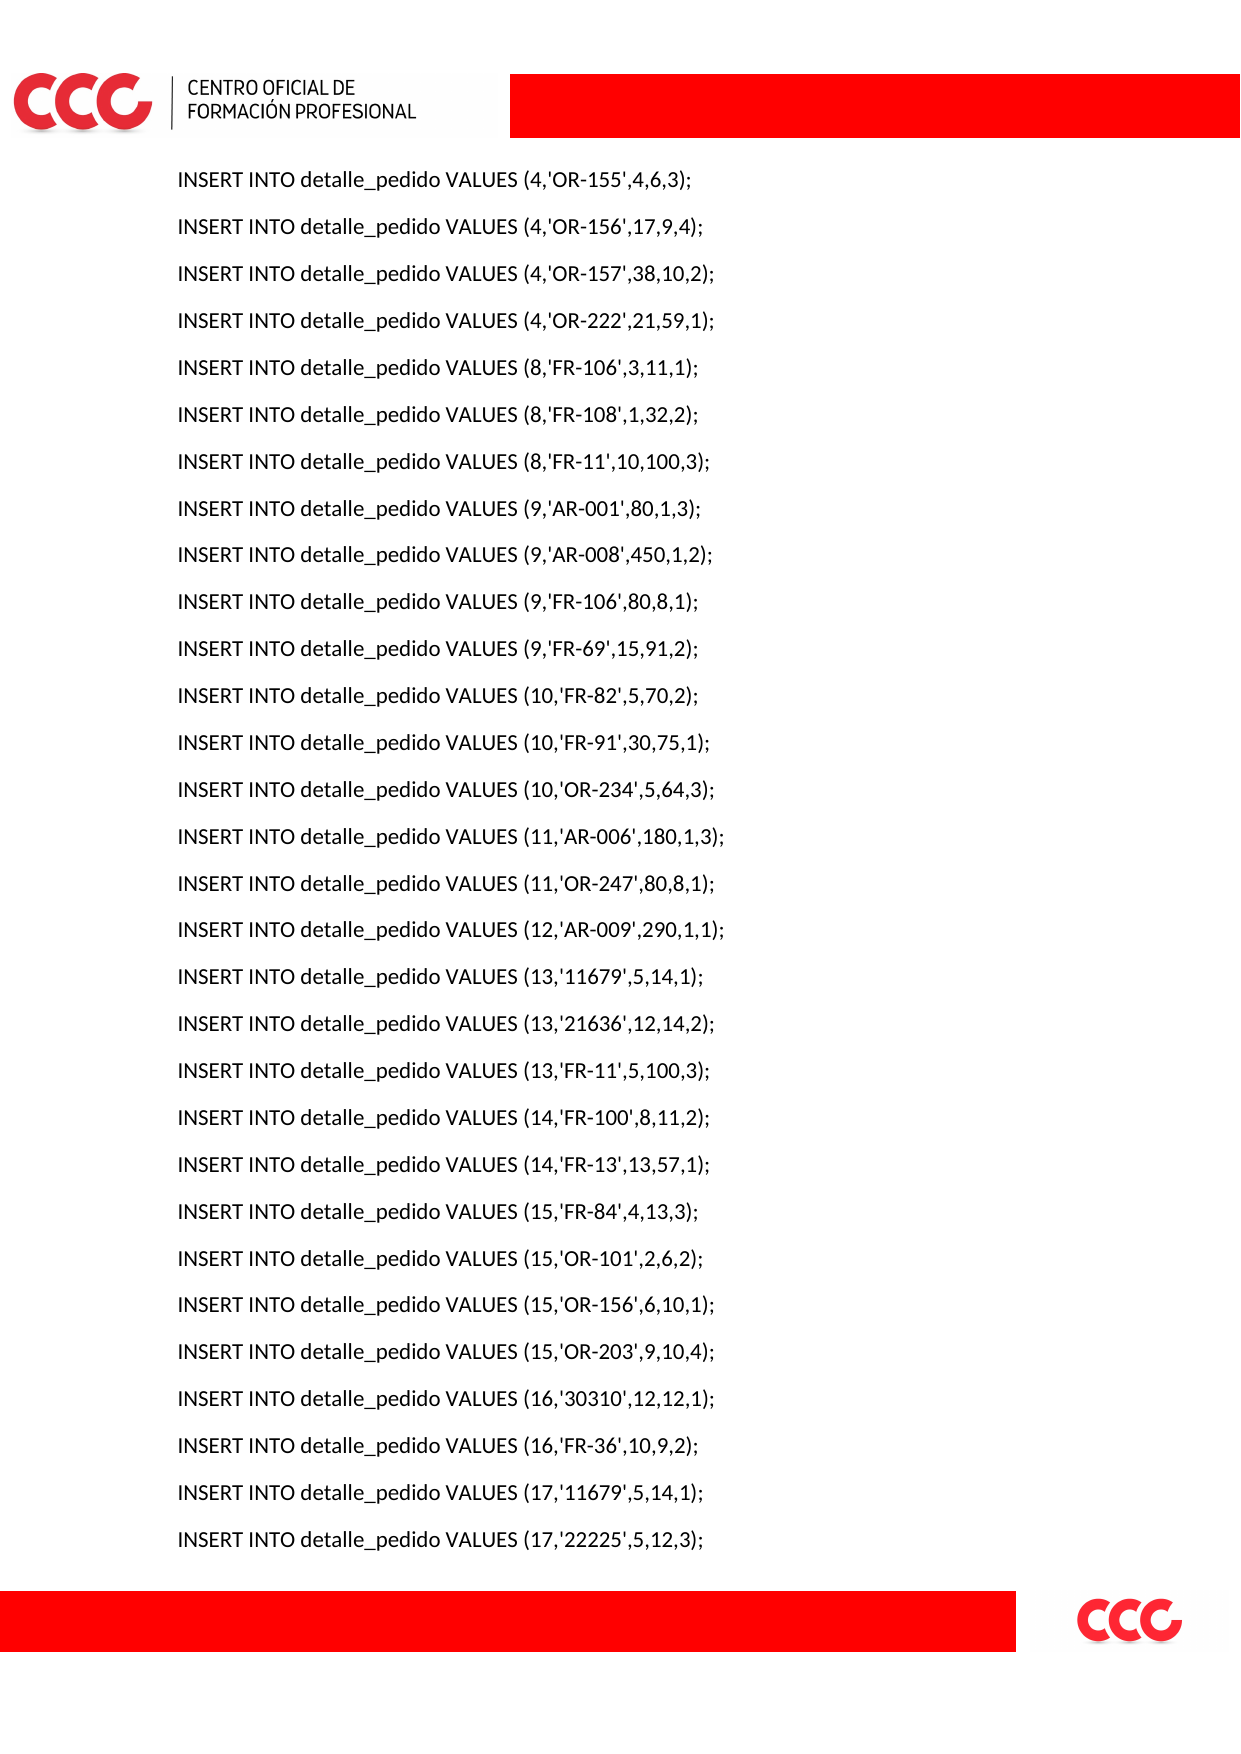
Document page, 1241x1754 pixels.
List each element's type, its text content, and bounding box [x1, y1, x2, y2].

text INSERT INTO detalle_pedido VALUES (15,'FR-84',4,13,3); [177, 1197, 1240, 1225]
text INSERT INTO detalle_pedido VALUES (16,'FR-36',10,9,2); [177, 1431, 1240, 1459]
text INSERT INTO detalle_pedido VALUES (13,'11679',5,14,1); [177, 962, 1240, 991]
picture [10, 73, 499, 138]
text INSERT INTO detalle_pedido VALUES (13,'FR-11',5,100,3); [177, 1056, 1240, 1084]
text INSERT INTO detalle_pedido VALUES (11,'OR-247',80,8,1); [177, 869, 1240, 897]
text INSERT INTO detalle_pedido VALUES (14,'FR-13',13,57,1); [177, 1150, 1240, 1178]
text INSERT INTO detalle_pedido VALUES (16,'30310',12,12,1); [177, 1384, 1240, 1412]
text INSERT INTO detalle_pedido VALUES (12,'AR-009',290,1,1); [177, 916, 1240, 944]
text INSERT INTO detalle_pedido VALUES (17,'11679',5,14,1); [177, 1478, 1240, 1506]
text INSERT INTO detalle_pedido VALUES (9,'AR-008',450,1,2); [177, 541, 1240, 569]
text INSERT INTO detalle_pedido VALUES (14,'FR-100',8,11,2); [177, 1103, 1240, 1131]
text INSERT INTO detalle_pedido VALUES (10,'FR-82',5,70,2); [177, 681, 1240, 709]
text INSERT INTO detalle_pedido VALUES (15,'OR-156',6,10,1); [177, 1291, 1240, 1319]
text INSERT INTO detalle_pedido VALUES (8,'FR-106',3,11,1); [177, 353, 1240, 381]
text INSERT INTO detalle_pedido VALUES (10,'OR-234',5,64,3); [177, 775, 1240, 803]
picture [1029, 1590, 1229, 1652]
text INSERT INTO detalle_pedido VALUES (4,'OR-156',17,9,4); [177, 212, 1240, 241]
text INSERT INTO detalle_pedido VALUES (15,'OR-203',9,10,4); [177, 1337, 1240, 1366]
text INSERT INTO detalle_pedido VALUES (8,'FR-11',10,100,3); [177, 447, 1240, 475]
text INSERT INTO detalle_pedido VALUES (9,'FR-106',80,8,1); [177, 587, 1240, 616]
text INSERT INTO detalle_pedido VALUES (9,'AR-001',80,1,3); [177, 494, 1240, 522]
text INSERT INTO detalle_pedido VALUES (9,'FR-69',15,91,2); [177, 634, 1240, 662]
text INSERT INTO detalle_pedido VALUES (13,'21636',12,14,2); [177, 1009, 1240, 1037]
text INSERT INTO detalle_pedido VALUES (4,'OR-157',38,10,2); [177, 259, 1240, 287]
text INSERT INTO detalle_pedido VALUES (8,'FR-108',1,32,2); [177, 400, 1240, 428]
text INSERT INTO detalle_pedido VALUES (4,'OR-155',4,6,3); [177, 166, 1240, 194]
text INSERT INTO detalle_pedido VALUES (15,'OR-101',2,6,2); [177, 1244, 1240, 1272]
text INSERT INTO detalle_pedido VALUES (17,'22225',5,12,3); [177, 1525, 1240, 1553]
text INSERT INTO detalle_pedido VALUES (11,'AR-006',180,1,3); [177, 822, 1240, 850]
text INSERT INTO detalle_pedido VALUES (4,'OR-222',21,59,1); [177, 306, 1240, 334]
text INSERT INTO detalle_pedido VALUES (10,'FR-91',30,75,1); [177, 728, 1240, 756]
